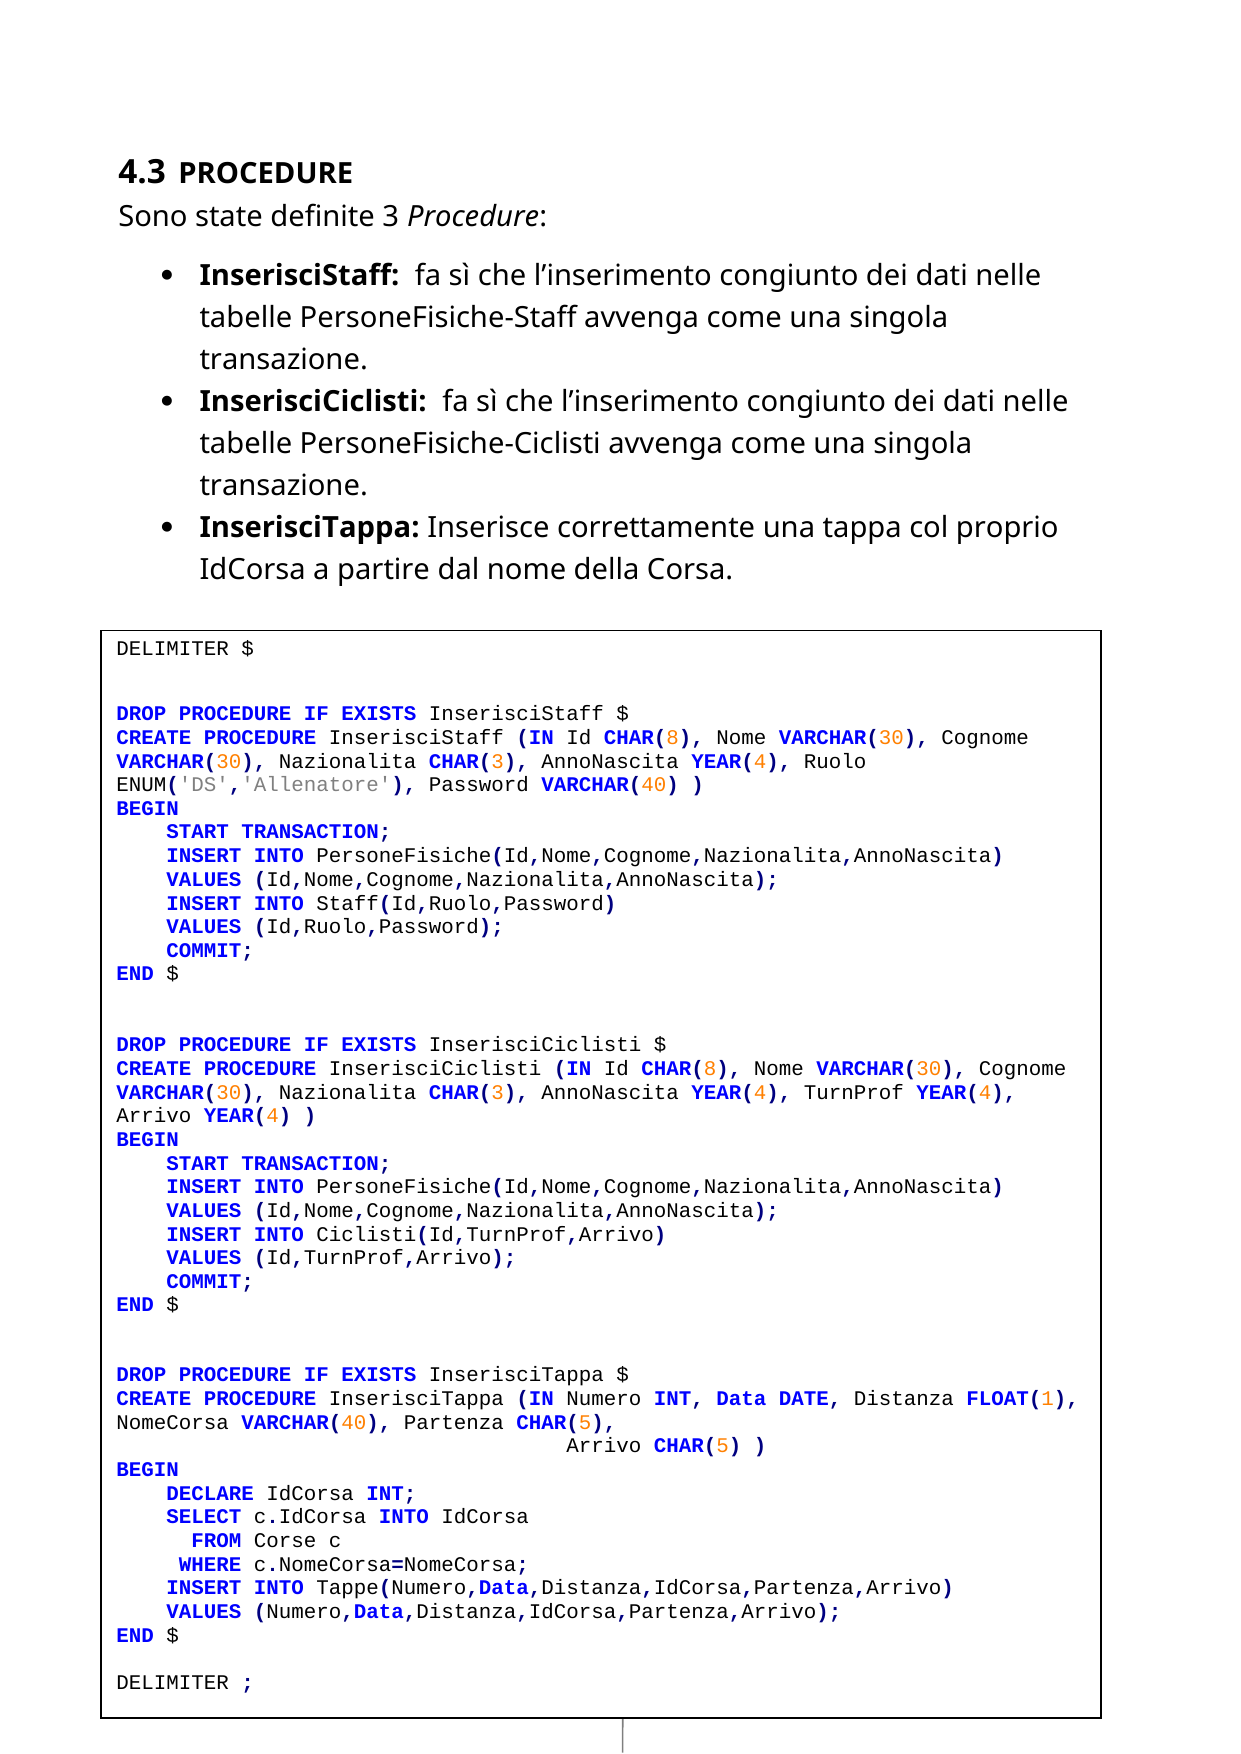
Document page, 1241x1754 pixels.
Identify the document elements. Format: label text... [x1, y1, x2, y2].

list InserisciCiclisti: fa sì che l’inserimento congiunto dei dati nelle tabelle PersoneFisiche-Ciclisti avvenga come una singola transazione. [162, 380, 1122, 504]
text Sono state definite 3 Procedure: [118, 196, 1122, 235]
subtitle PROCEDURE [118, 148, 1122, 193]
list InserisciStaff: fa sì che l’inserimento congiunto dei dati nelle tabelle PersoneFisiche-Staff avvenga come una singola transazione. [162, 254, 1122, 378]
list InserisciTappa: Inserisce correttamente una tappa col proprio IdCorsa a partire dal nome della Corsa. [162, 506, 1122, 588]
